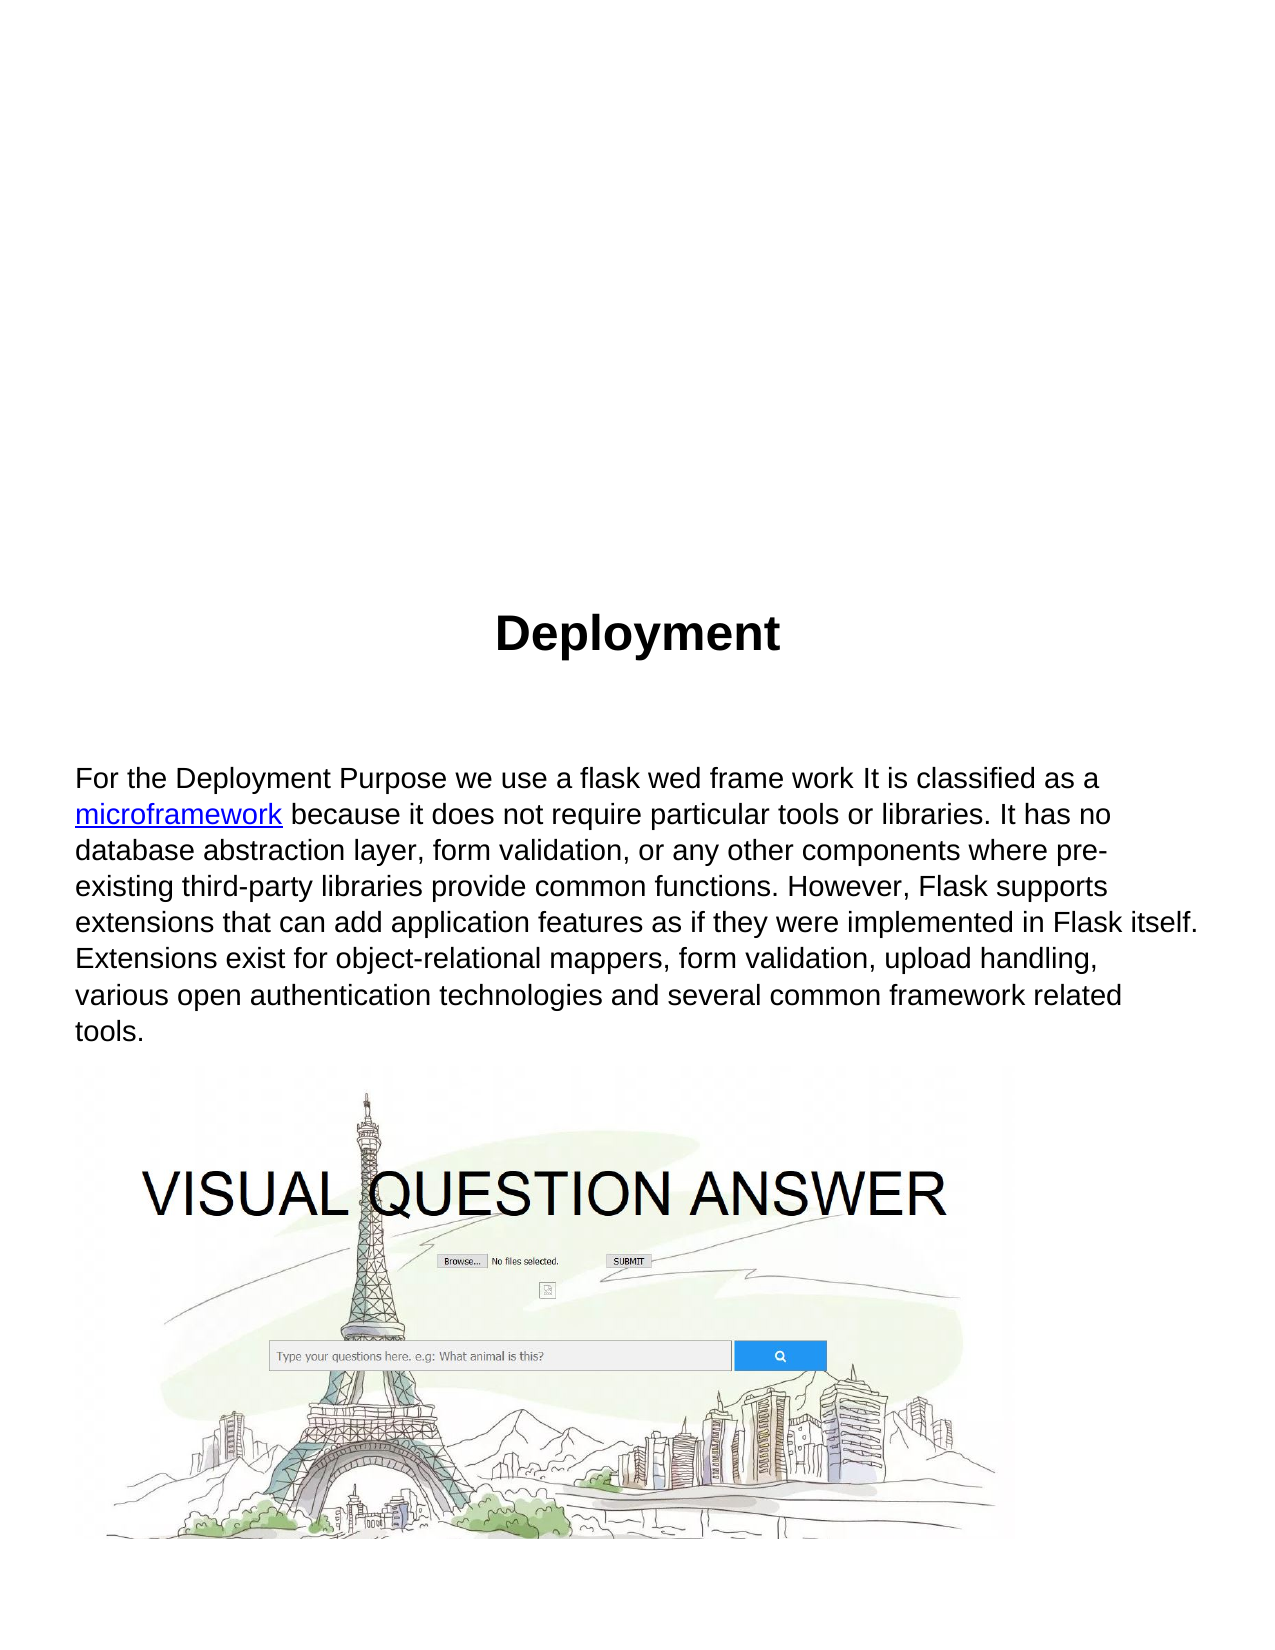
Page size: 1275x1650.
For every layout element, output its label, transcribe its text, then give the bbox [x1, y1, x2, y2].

text Deployment [75, 603, 1200, 661]
picture [75, 1066, 1016, 1539]
text For the Deployment Purpose we use a flask wed frame work It is classified as a microframework because it does not require particular tools or libraries. It has no database abstraction layer, form validation, or any other components where pre-existing third-party libraries provide common functions. However, Flask supports extensions that can add application features as if they were implemented in Flask itself. Extensions exist for object-relational mappers, form validation, upload handling, various open authentication technologies and several common framework related tools. [75, 761, 1200, 1047]
